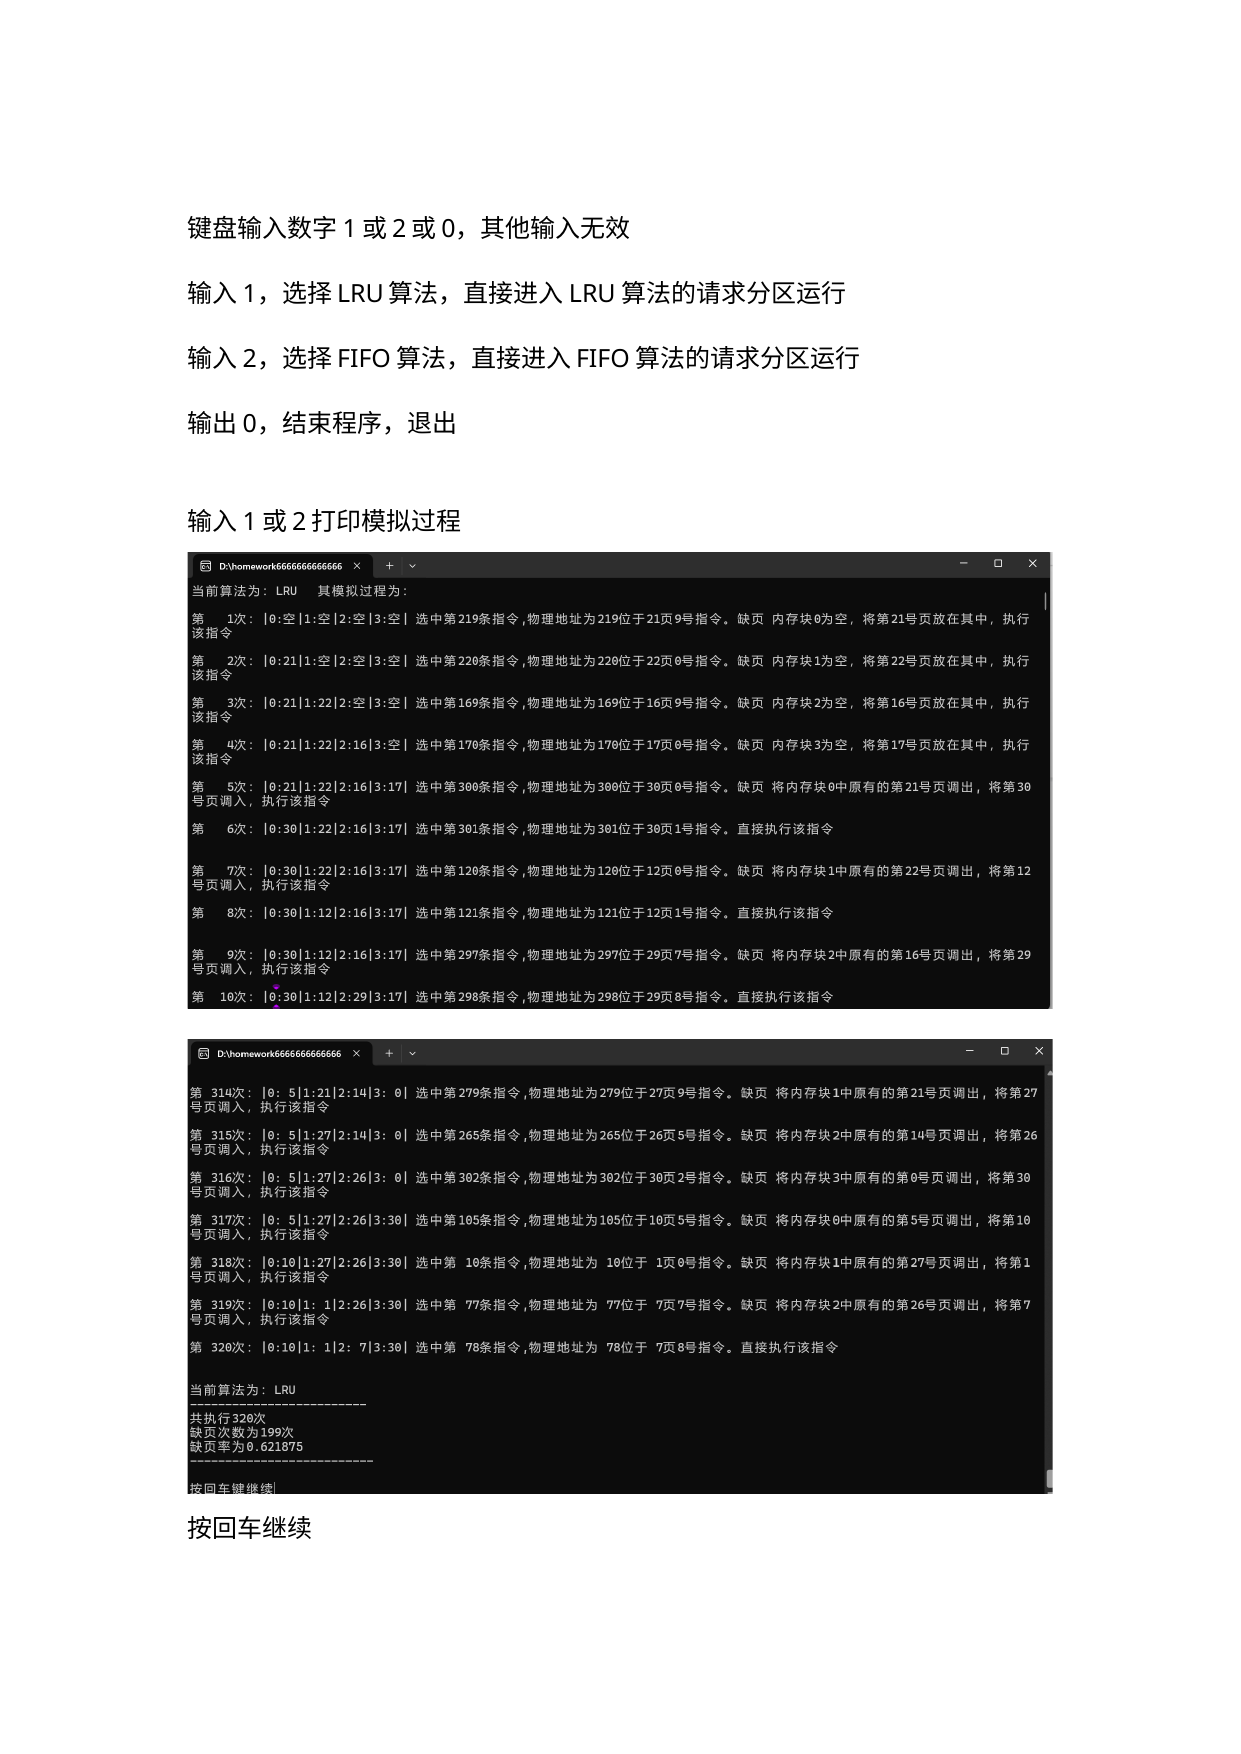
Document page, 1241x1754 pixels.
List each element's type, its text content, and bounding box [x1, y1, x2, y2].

picture [187, 1039, 1053, 1494]
text 输入1，选择LRU算法，直接进入LRU算法的请求分区运行 [187, 259, 1053, 324]
text 键盘输入数字1或2或0，其他输入无效 [187, 194, 1053, 259]
text 输入1或2打印模拟过程 [187, 487, 1053, 552]
text 按回车继续 [187, 1494, 1053, 1559]
picture [187, 552, 1053, 1009]
text 输入2，选择FIFO算法，直接进入FIFO算法的请求分区运行 [187, 324, 1053, 389]
text 输出0，结束程序，退出 [187, 389, 1053, 487]
